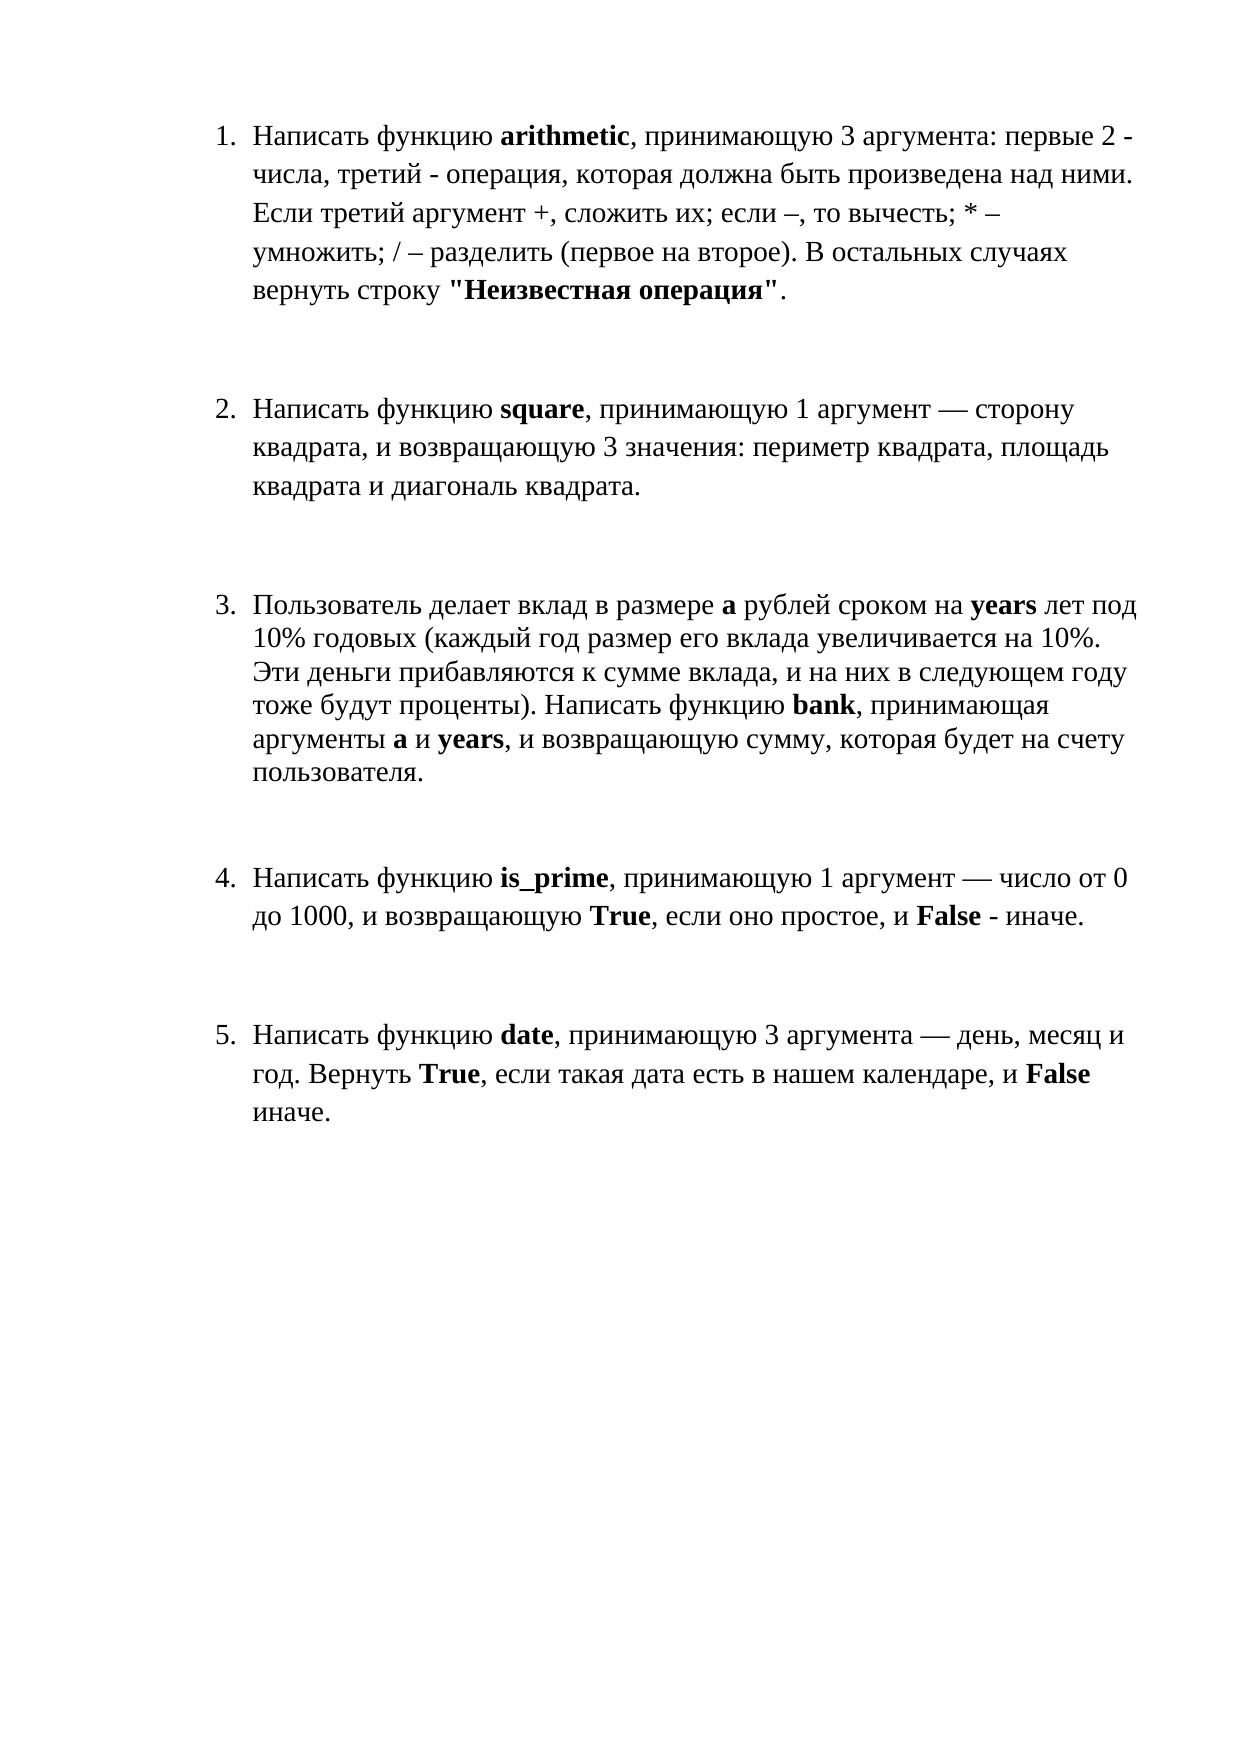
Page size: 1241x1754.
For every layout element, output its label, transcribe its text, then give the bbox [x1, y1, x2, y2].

list Написать функцию date, принимающую 3 аргумента — день, месяц и год. Вернуть True, если такая дата есть в нашем календаре, и False иначе. [215, 1017, 1152, 1128]
list Написать функцию is_prime, принимающую 1 аргумент — число от 0 до 1000, и возвращающую True, если оно простое, и False - иначе. [215, 860, 1152, 932]
list Написать функцию square, принимающую 1 аргумент — сторону квадрата, и возвращающую 3 значения: периметр квадрата, площадь квадрата и диагональ квадрата. [215, 391, 1152, 502]
list Пользователь делает вклад в размере a рублей сроком на years лет под 10% годовых (каждый год размер его вклада увеличивается на 10%. Эти деньги прибавляются к сумме вклада, и на них в следующем году тоже будут проценты). Написать функцию bank, принимающая аргументы a и years, и возвращающую сумму, которая будет на счету пользователя. [215, 587, 1152, 788]
list Написать функцию arithmetic, принимающую 3 аргумента: первые 2 - числа, третий - операция, которая должна быть произведена над ними. Если третий аргумент +, сложить их; если –, то вычесть; * – умножить; / – разделить (первое на второе). В остальных случаях вернуть строку "Неизвестная операция". [215, 118, 1152, 306]
